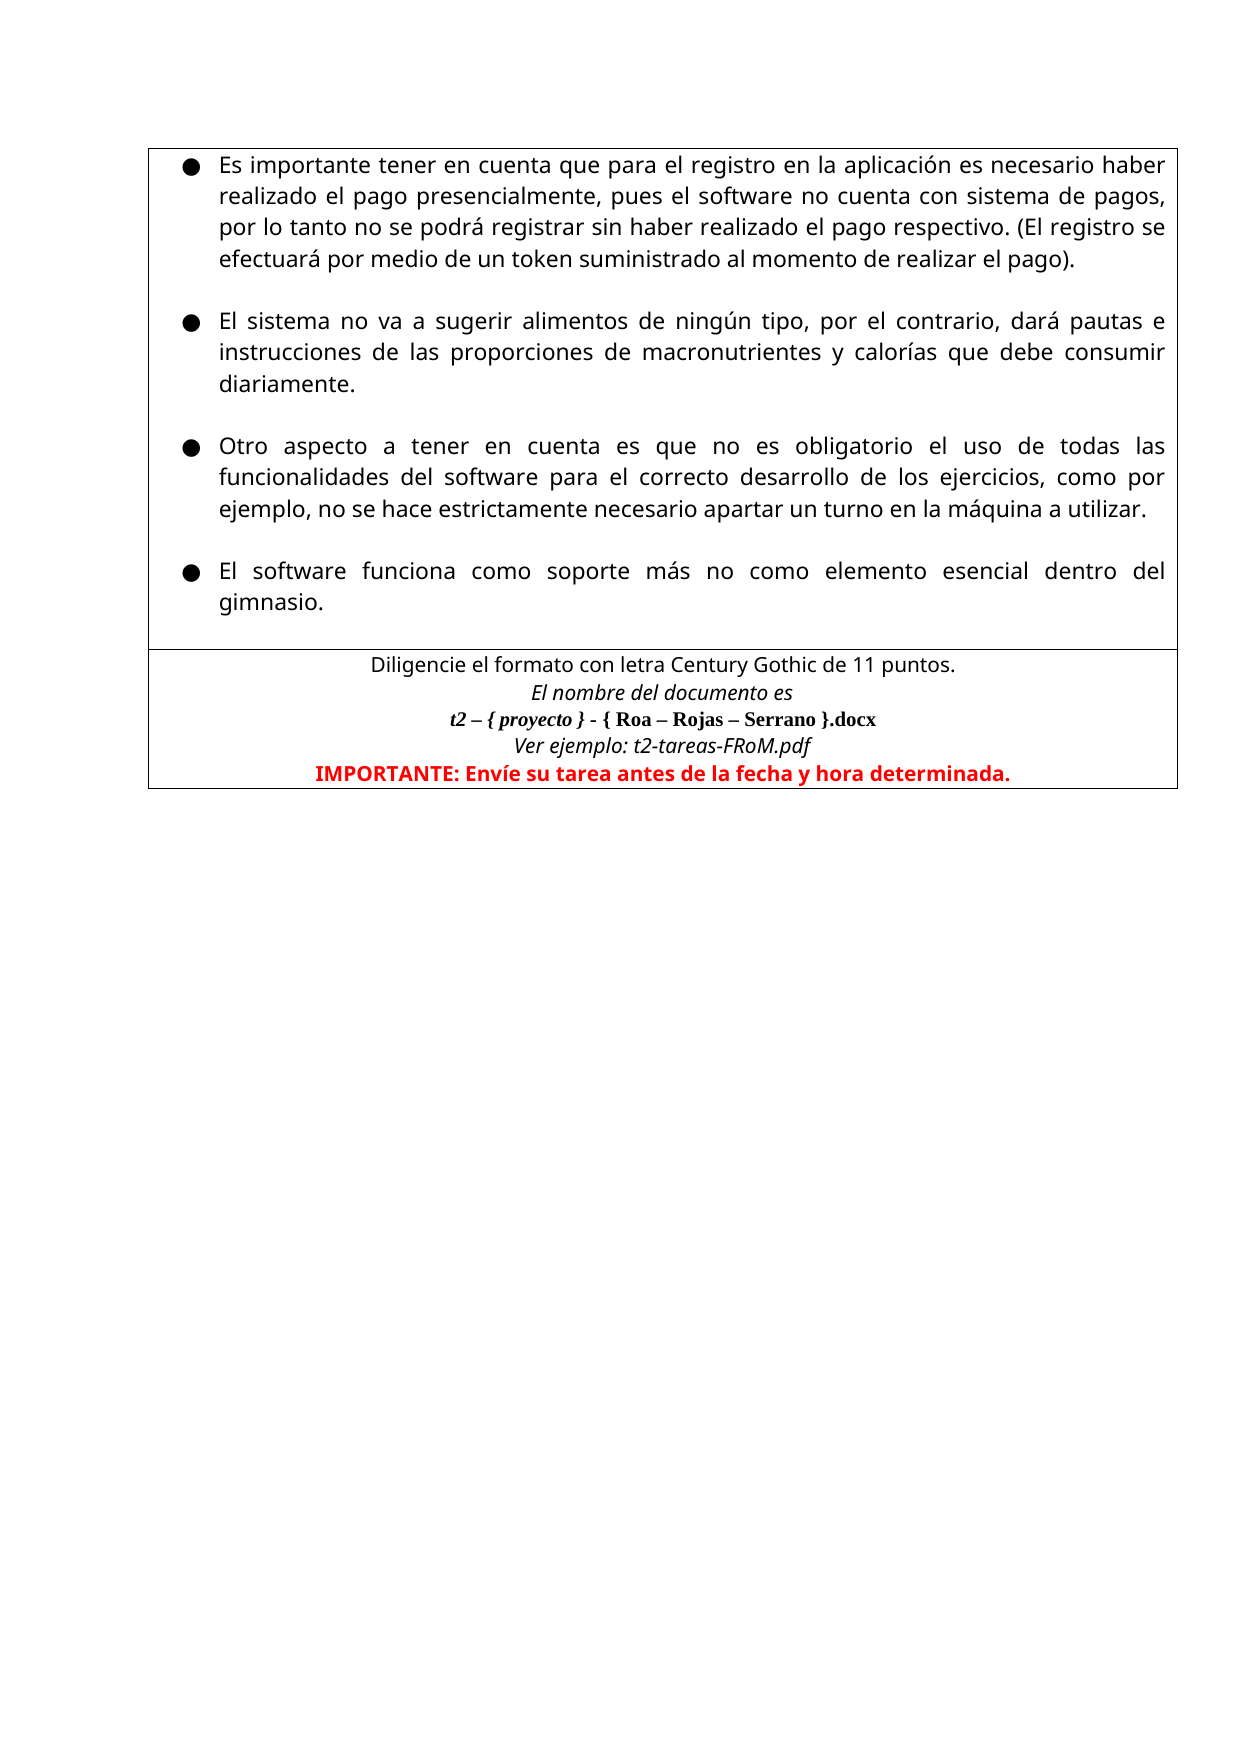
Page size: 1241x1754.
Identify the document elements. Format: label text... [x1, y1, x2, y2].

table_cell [149, 149, 1177, 649]
table_cell Diligencie el formato con letra Century Gothic de 11 puntos. El nombre del documento es t2 – { proyecto } - { Roa – Rojas – Serrano }.docx Ver ejemplo: t2-tareas-FRoM.pdf IMPORTANTE: Envíe su tarea antes de la fecha y hora determinada. [149, 650, 1177, 788]
